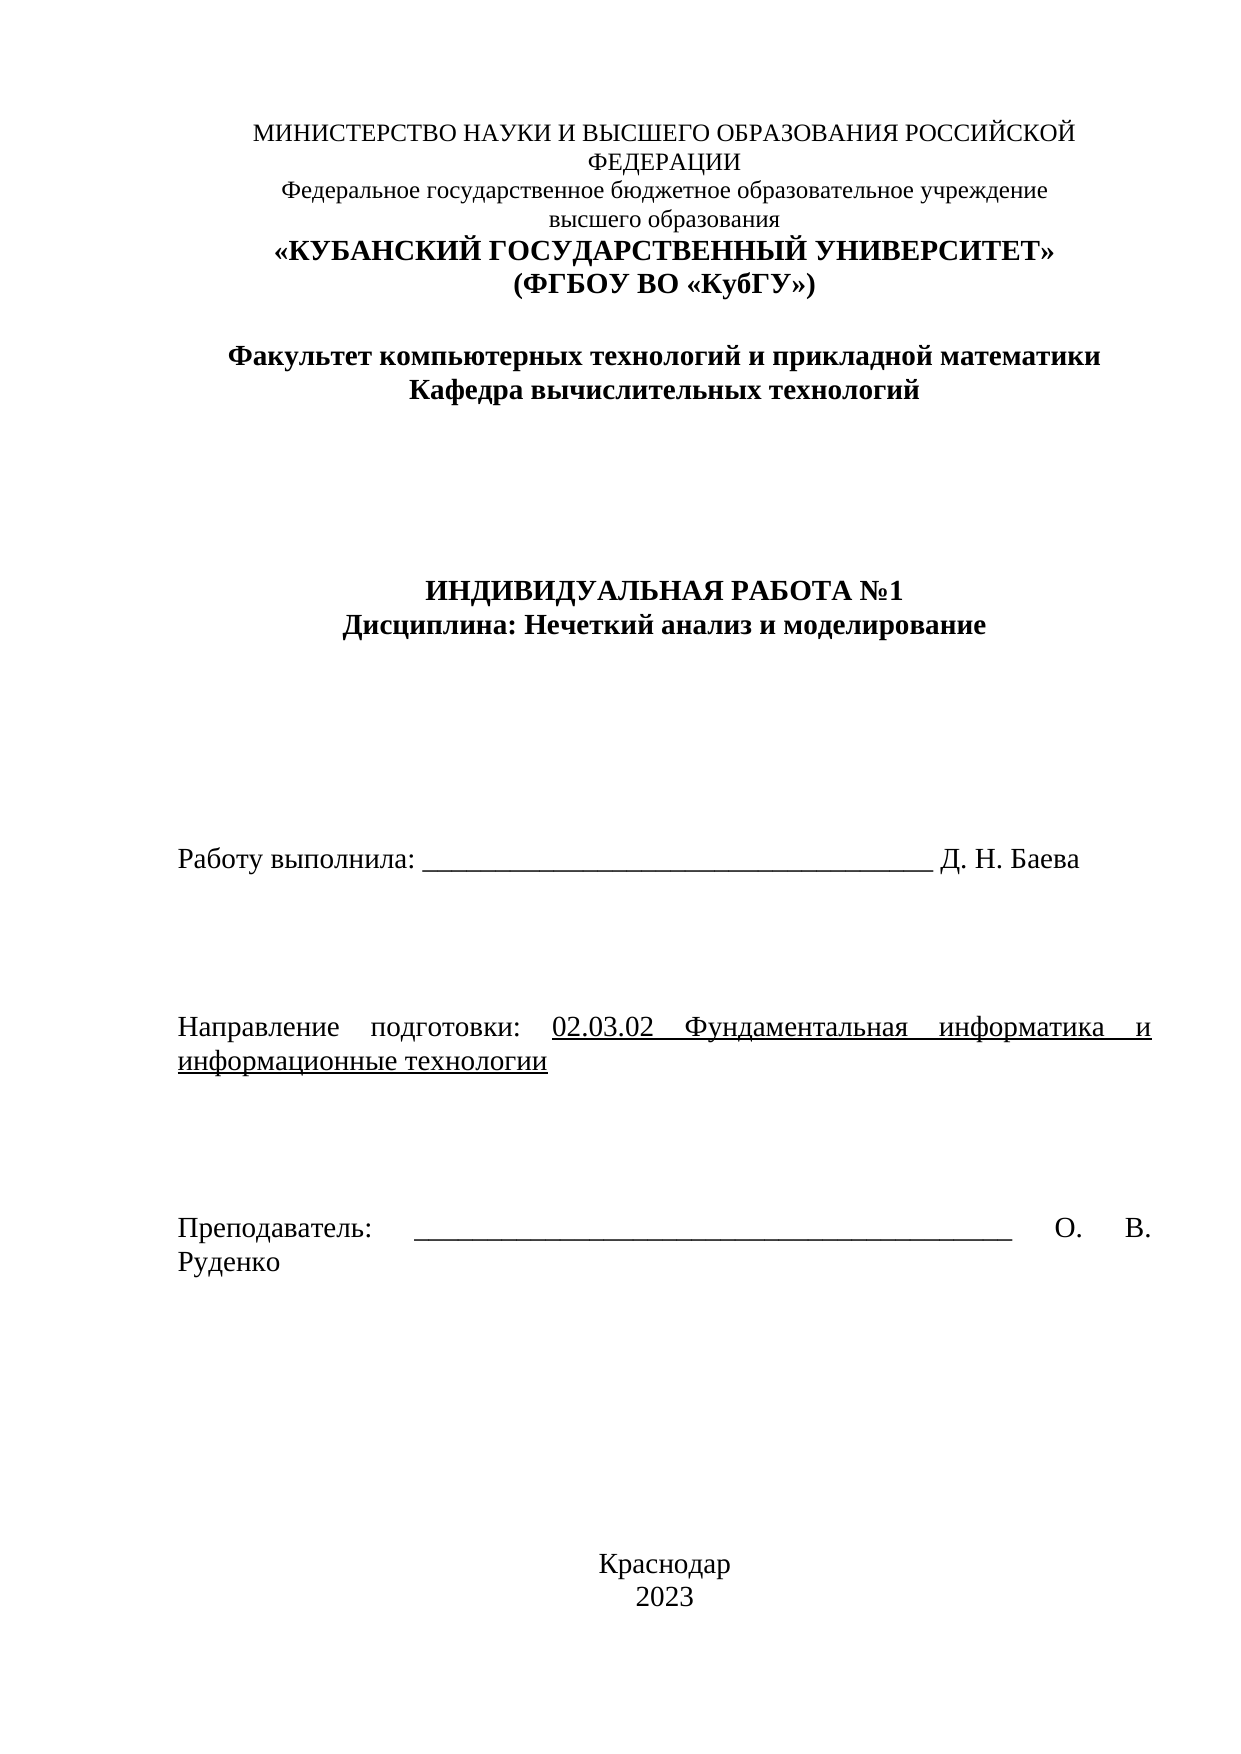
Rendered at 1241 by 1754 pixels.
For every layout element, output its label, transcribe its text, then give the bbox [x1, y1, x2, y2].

text ИНДИВИДУАЛЬНАЯ РАБОТА №1 [177, 573, 1152, 607]
text (ФГБОУ ВО «КубГУ») [177, 267, 1152, 300]
text Федеральное государственное бюджетное образовательное учреждение [177, 176, 1152, 204]
text Направление подготовки: 02.03.02 Фундаментальная информатика и информационные технологии [177, 1009, 1152, 1076]
text Факультет компьютерных технологий и прикладной математики [177, 338, 1152, 372]
text Кафедра вычислительных технологий [177, 372, 1152, 406]
text высшего образования [177, 204, 1152, 233]
text Министерство науки и высшего образования Российской Федерации [177, 118, 1152, 176]
text «КУБАНСКИЙ ГОСУДАРСТВЕННЫЙ УНИВЕРСИТЕТ» [177, 233, 1152, 267]
text Дисциплина: Нечеткий анализ и моделирование [177, 607, 1152, 640]
text Работу выполнила: ___________________________________ Д. Н. Баева [177, 842, 1152, 875]
text Преподаватель: _________________________________________ О. В. Руденко [177, 1211, 1152, 1278]
